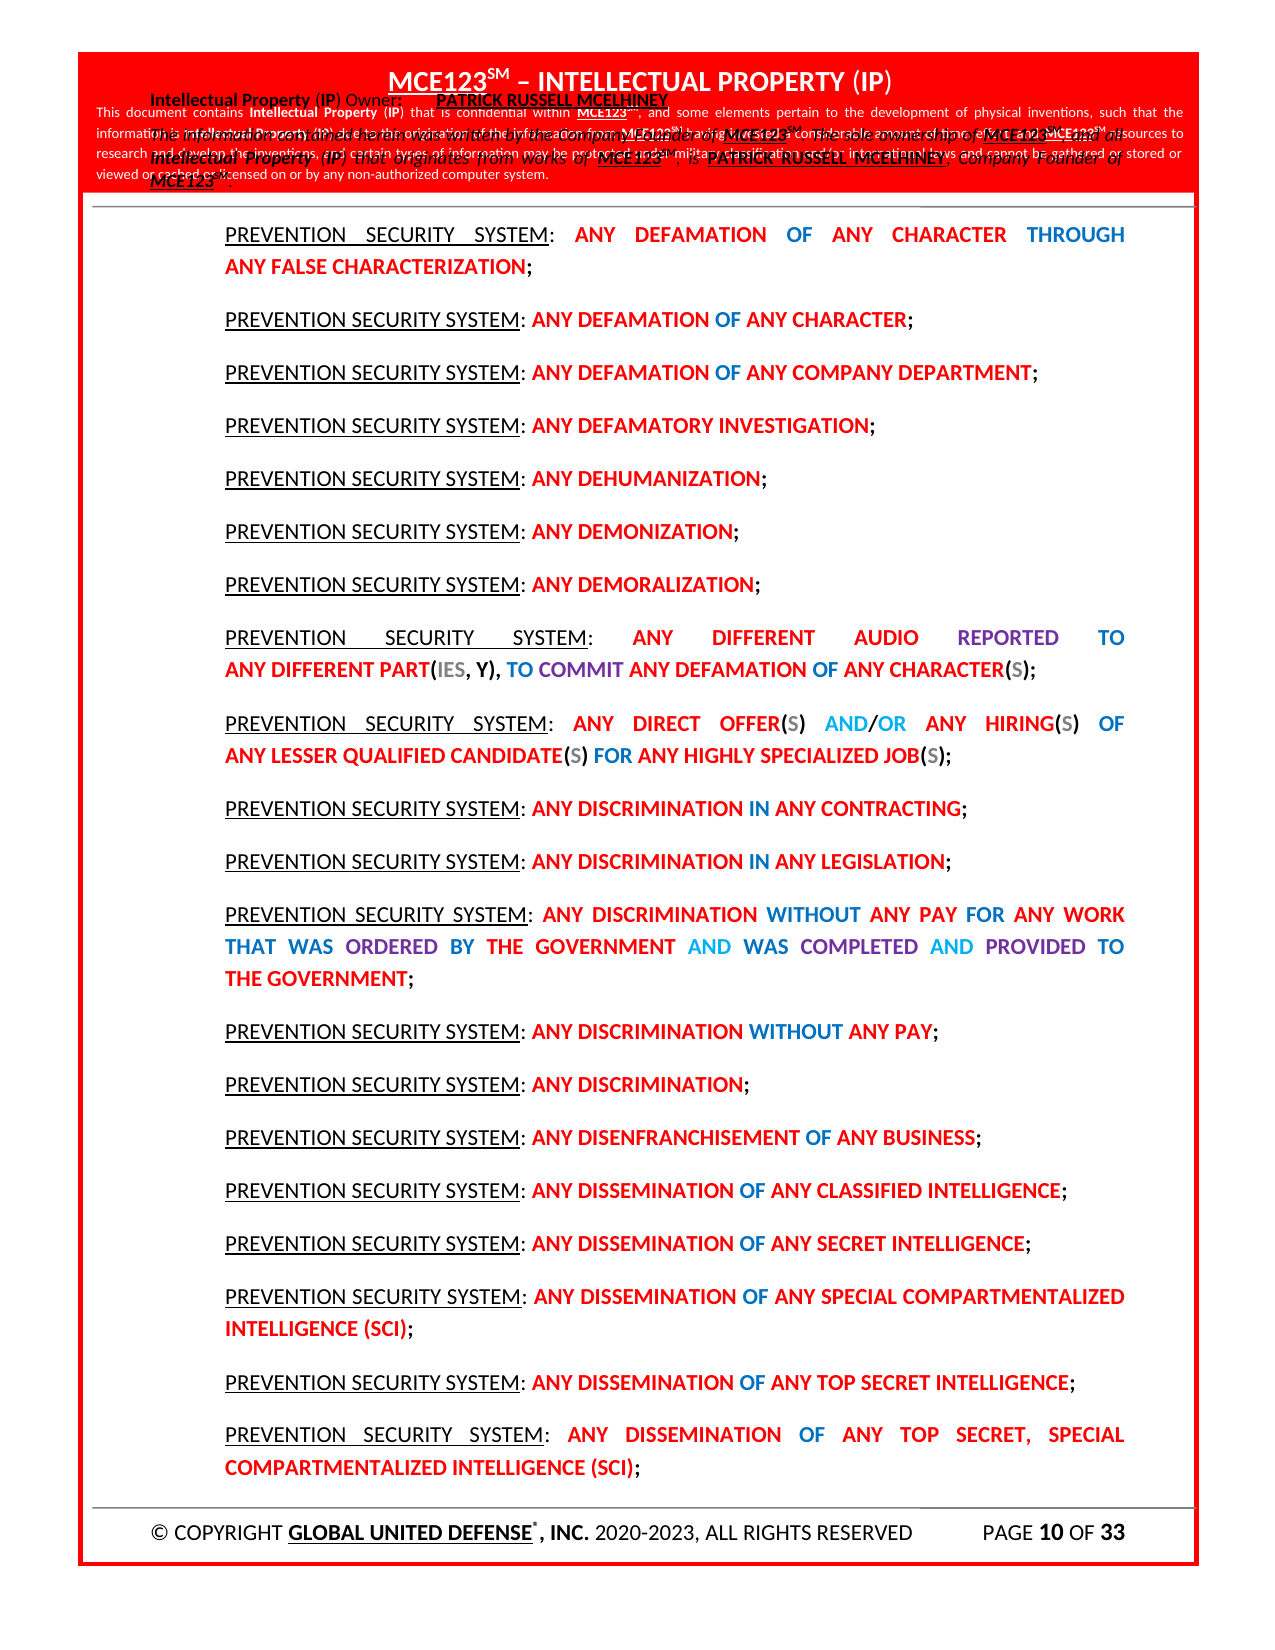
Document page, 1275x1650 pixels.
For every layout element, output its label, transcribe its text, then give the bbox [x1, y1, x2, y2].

text PREVENTION SECURITY SYSTEM: ANY DISCRIMINATION IN ANY CONTRACTING; [225, 794, 1125, 822]
text PREVENTION SECURITY SYSTEM: ANY DISCRIMINATION WITHOUT ANY PAY FOR ANY WORK THAT WAS ORDERED BY THE GOVERNMENT AND WAS COMPLETED AND PROVIDED TO THE GOVERNMENT; [225, 900, 1125, 992]
text PREVENTION SECURITY SYSTEM: ANY DEFAMATION OF ANY COMPANY DEPARTMENT; [225, 358, 1125, 386]
text PREVENTION SECURITY SYSTEM: ANY DIRECT OFFER(S) AND/OR ANY HIRING(S) OF ANY LESSER QUALIFIED CANDIDATE(S) FOR ANY HIGHLY SPECIALIZED JOB(S); [225, 709, 1125, 769]
text PREVENTION SECURITY SYSTEM: ANY DISSEMINATION OF ANY TOP SECRET, SPECIAL COMPARTMENTALIZED INTELLIGENCE (SCI); [225, 1421, 1125, 1481]
text PREVENTION SECURITY SYSTEM: ANY DISCRIMINATION WITHOUT ANY PAY; [225, 1017, 1125, 1045]
text PREVENTION SECURITY SYSTEM: ANY DEFAMATION OF ANY CHARACTER; [225, 305, 1125, 333]
text PREVENTION SECURITY SYSTEM: ANY DEMONIZATION; [225, 517, 1125, 545]
text PREVENTION SECURITY SYSTEM: ANY DISCRIMINATION IN ANY LEGISLATION; [225, 847, 1125, 875]
text PREVENTION SECURITY SYSTEM: ANY DISSEMINATION OF ANY SPECIAL COMPARTMENTALIZED INTELLIGENCE (SCI); [225, 1282, 1125, 1343]
text PREVENTION SECURITY SYSTEM: ANY DISENFRANCHISEMENT OF ANY BUSINESS; [225, 1123, 1125, 1151]
text PREVENTION SECURITY SYSTEM: ANY DEHUMANIZATION; [225, 464, 1125, 492]
text PREVENTION SECURITY SYSTEM: ANY DISCRIMINATION; [225, 1070, 1125, 1098]
text PREVENTION SECURITY SYSTEM: ANY DISSEMINATION OF ANY SECRET INTELLIGENCE; [225, 1229, 1125, 1257]
text PREVENTION SECURITY SYSTEM: ANY DEMORALIZATION; [225, 570, 1125, 598]
text PREVENTION SECURITY SYSTEM: ANY DIFFERENT AUDIO REPORTED TO ANY DIFFERENT PART(IES, Y), TO COMMIT ANY DEFAMATION OF ANY CHARACTER(S); [225, 623, 1125, 684]
text PREVENTION SECURITY SYSTEM: ANY DISSEMINATION OF ANY TOP SECRET INTELLIGENCE; [225, 1368, 1125, 1396]
text PREVENTION SECURITY SYSTEM: ANY DEFAMATORY INVESTIGATION; [225, 411, 1125, 439]
text PREVENTION SECURITY SYSTEM: ANY DEFAMATION OF ANY CHARACTER THROUGH ANY FALSE CHARACTERIZATION; [225, 220, 1125, 280]
text PREVENTION SECURITY SYSTEM: ANY DISSEMINATION OF ANY CLASSIFIED INTELLIGENCE; [225, 1176, 1125, 1204]
